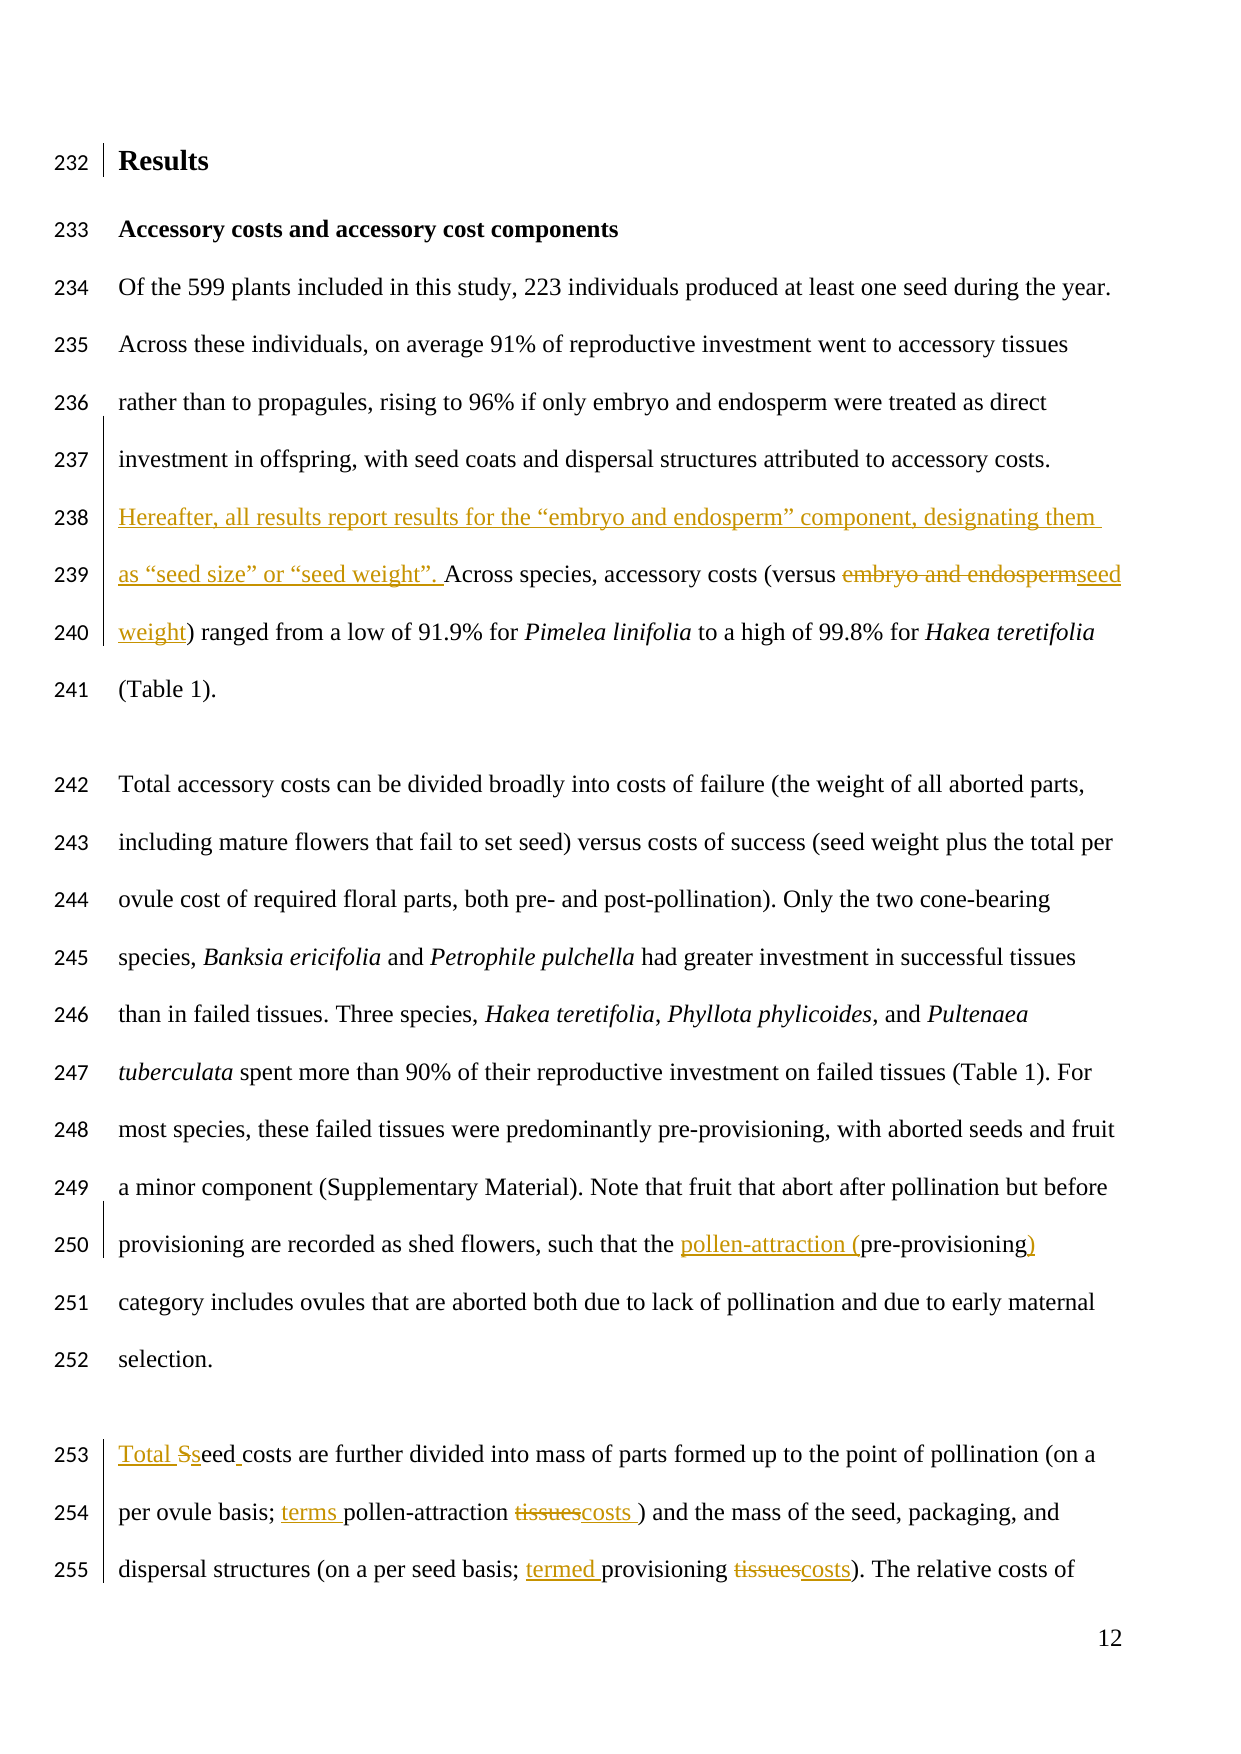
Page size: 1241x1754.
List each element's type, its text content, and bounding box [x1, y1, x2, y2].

text Total accessory costs can be divided broadly into costs of failure (the weight of all aborted parts, including mature flowers that fail to set seed) versus costs of success (seed weight plus the total per ovule cost of required floral parts, both pre- and post-pollination). Only the two cone-bearing species, Banksia ericifolia and Petrophile pulchella had greater investment in successful tissues than in failed tissues. Three species, Hakea teretifolia, Phyllota phylicoides, and Pultenaea tuberculata spent more than 90% of their reproductive investment on failed tissues (Table 1). For most species, these failed tissues were predominantly pre-provisioning, with aborted seeds and fruit a minor component (Supplementary Material). Note that fruit that abort after pollination but before provisioning are recorded as shed flowers, such that the pre-provisioning category includes ovules that are aborted both due to lack of pollination and due to early maternal selection. [118, 769, 1122, 1373]
subtitle Results [118, 143, 1122, 177]
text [118, 1439, 1122, 1583]
subtitle Accessory costs and accessory cost components [118, 214, 1122, 243]
text Of the 599 plants included in this study, 223 individuals produced at least one seed during the year. Across these individuals, on average 91% of reproductive investment went to accessory tissues rather than to propagules, rising to 96% if only embryo and endosperm were treated as direct investment in offspring, with seed coats and dispersal structures attributed to accessory costs. Across species, accessory costs (versus ) ranged from a low of 91.9% for Pimelea linifolia to a high of 99.8% for Hakea teretifolia (Table 1). [118, 272, 1122, 703]
